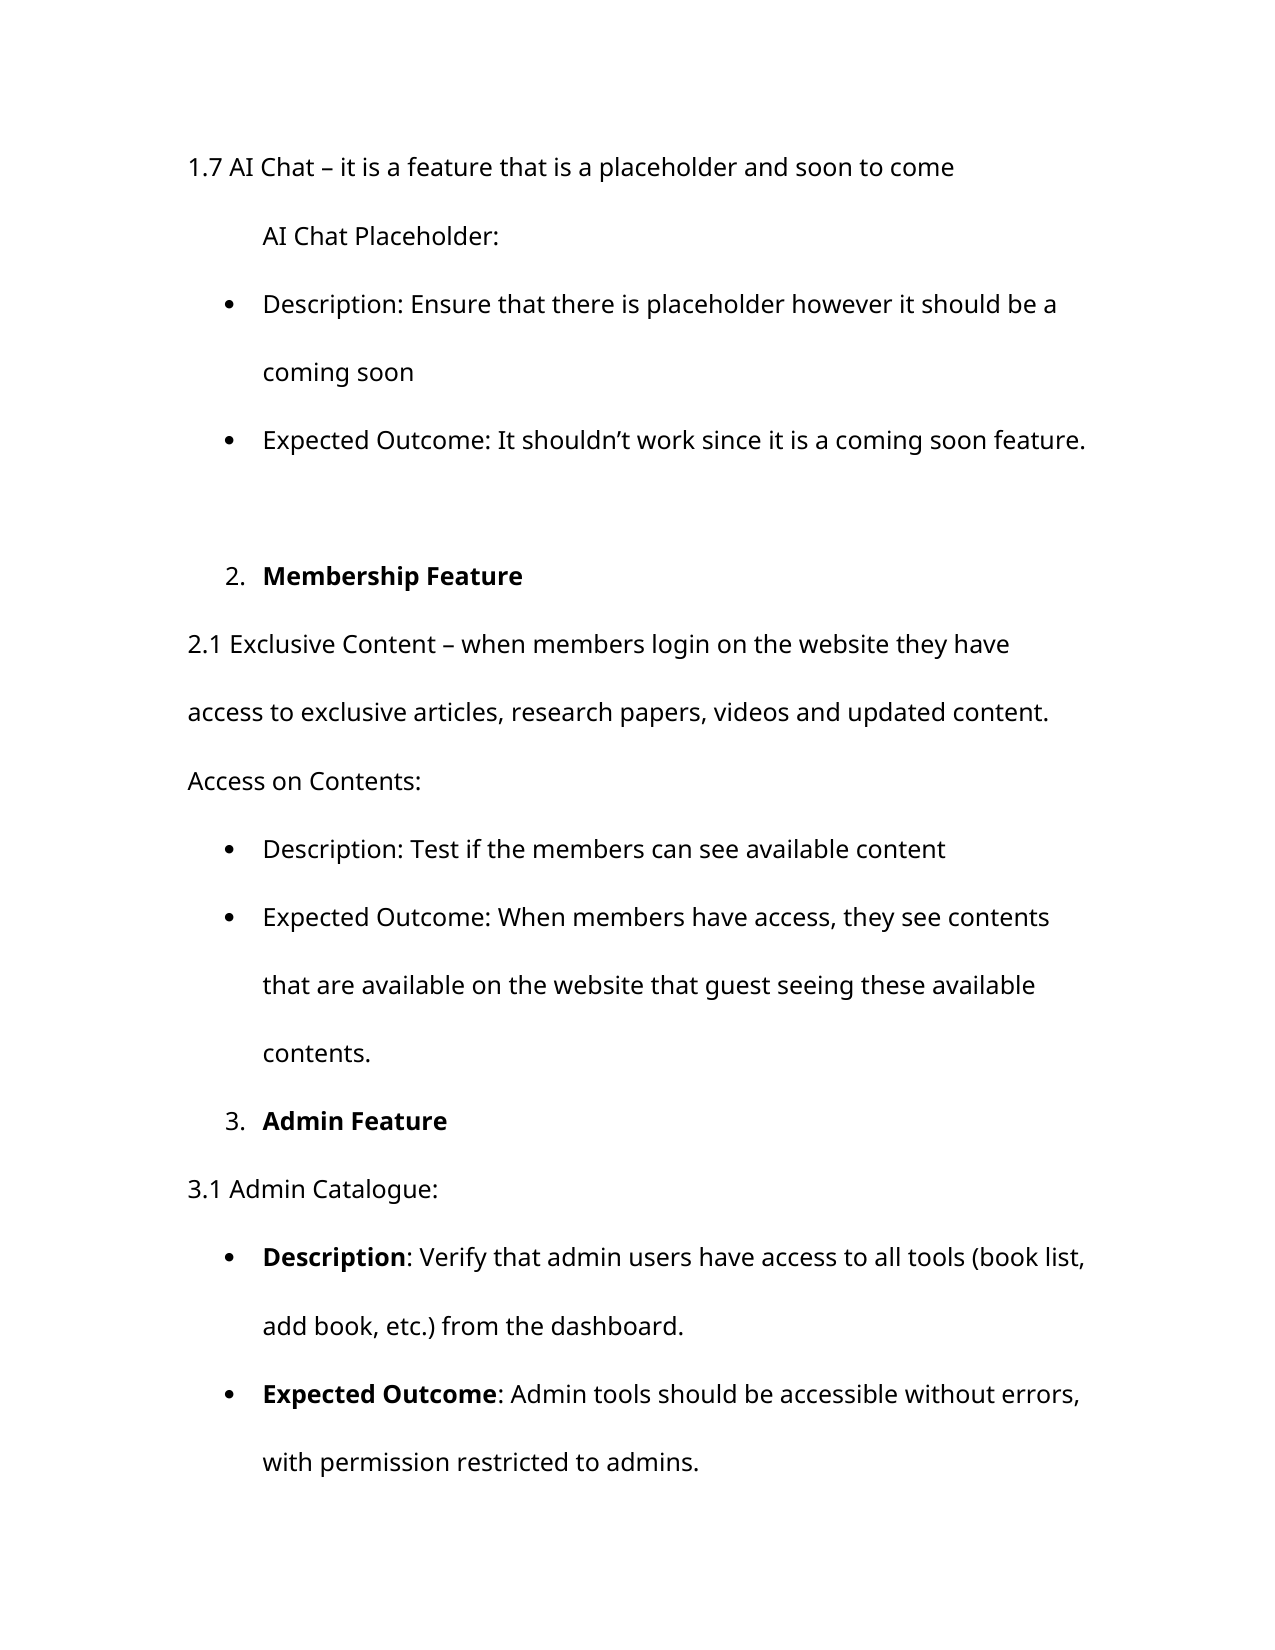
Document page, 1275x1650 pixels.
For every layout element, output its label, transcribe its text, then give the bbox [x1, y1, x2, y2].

list Description: Ensure that there is placeholder however it should be a coming soon [225, 286, 1087, 388]
text 3.1 Admin Catalogue: [187, 1172, 1087, 1206]
list Membership Feature [225, 559, 1087, 593]
text Access on Contents: [187, 763, 1087, 797]
text AI Chat Placeholder: [187, 218, 1087, 252]
list Description: Verify that admin users have access to all tools (book list, add book, etc.) from the dashboard. [225, 1240, 1087, 1342]
list Description: Test if the members can see available content [225, 831, 1087, 865]
list Expected Outcome: Admin tools should be accessible without errors, with permission restricted to admins. [225, 1376, 1087, 1478]
list Expected Outcome: It shouldn’t work since it is a coming soon feature. [225, 422, 1087, 457]
text 2.1 Exclusive Content – when members login on the website they have access to exclusive articles, research papers, videos and updated content. [187, 627, 1087, 729]
list Admin Feature [225, 1104, 1087, 1138]
text 1.7 AI Chat – it is a feature that is a placeholder and soon to come [187, 150, 1087, 184]
list Expected Outcome: When members have access, they see contents that are available on the website that guest seeing these available contents. [225, 899, 1087, 1070]
